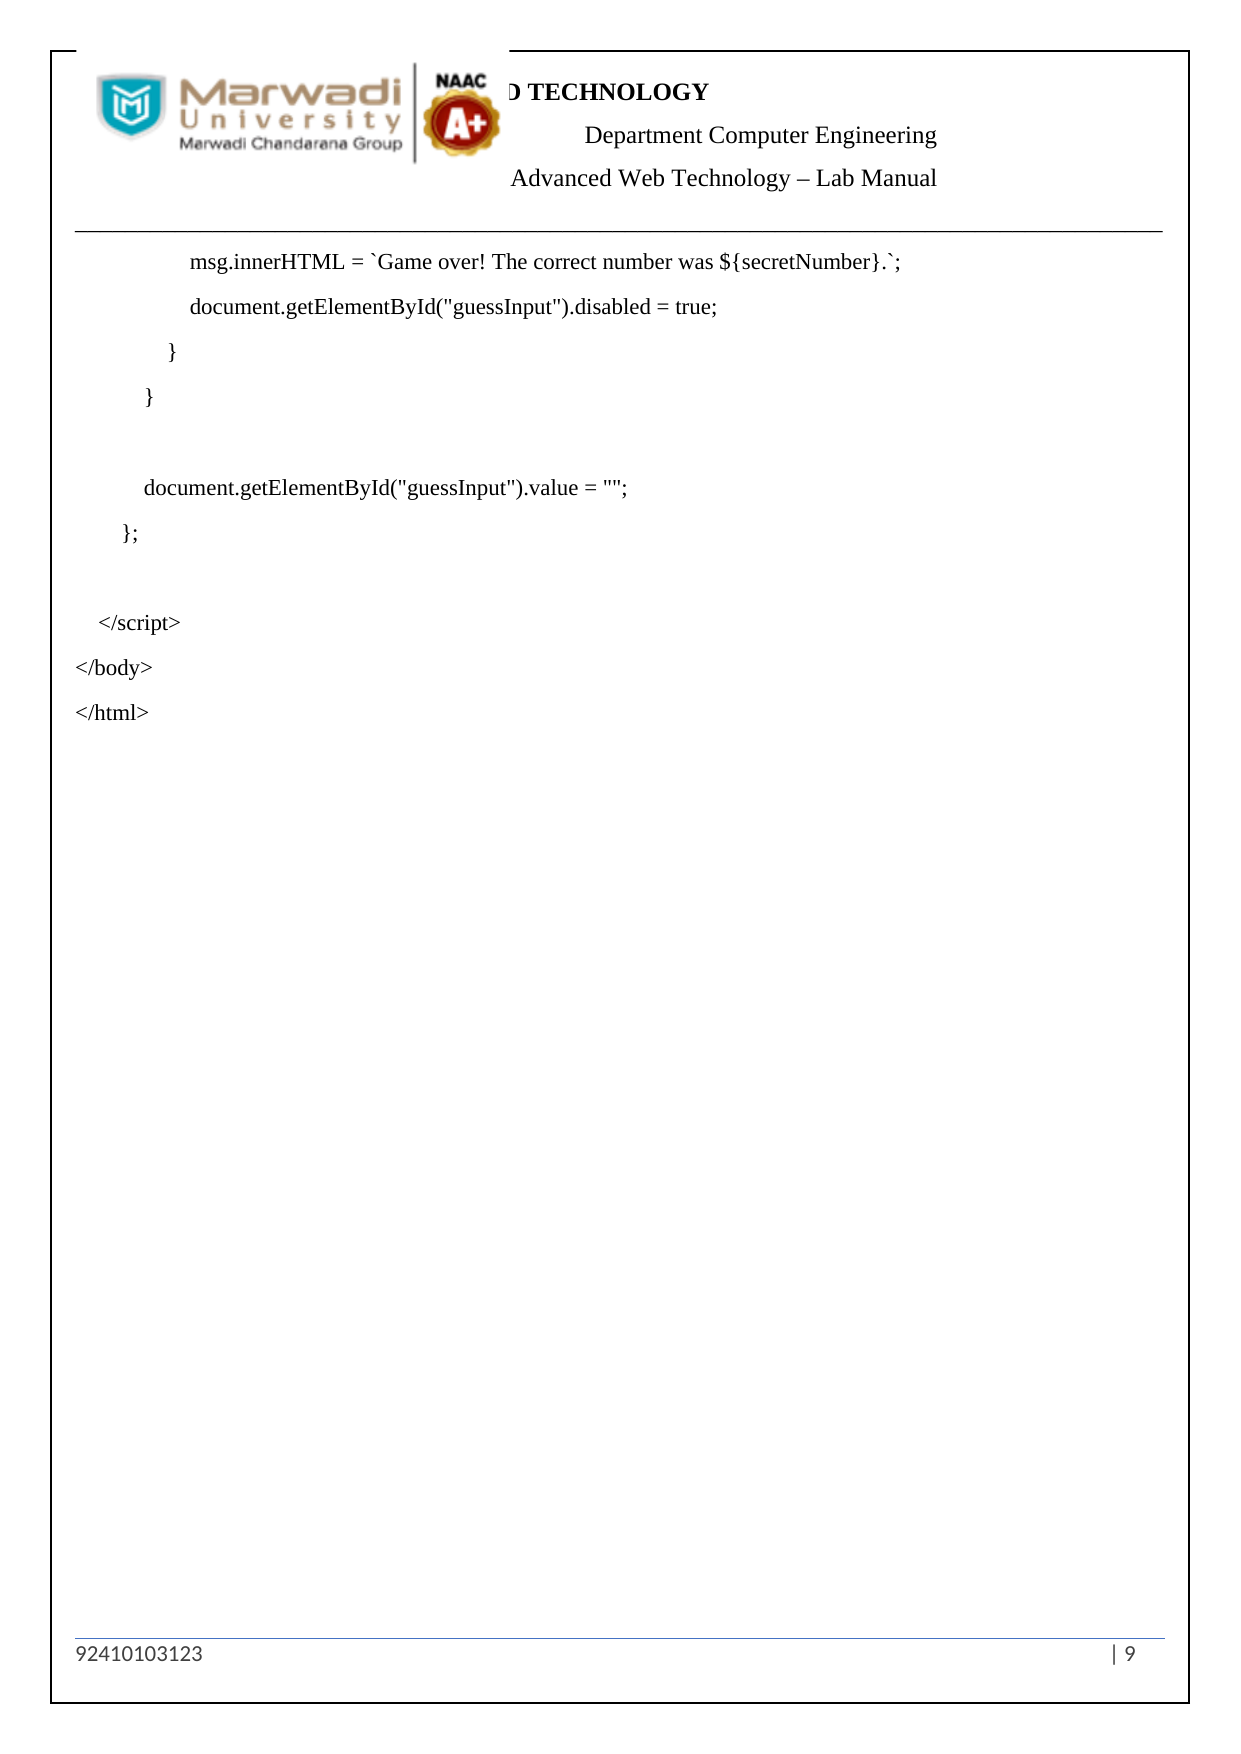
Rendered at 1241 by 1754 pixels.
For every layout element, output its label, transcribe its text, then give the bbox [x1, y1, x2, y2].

text } [75, 383, 1165, 410]
text document.getElementById("guessInput").value = ""; [75, 473, 1165, 500]
text </script> [75, 609, 1165, 635]
picture [75, 29, 509, 197]
text }; [75, 519, 1165, 545]
text msg.innerHTML = `Game over! The correct number was ${secretNumber}.`; [75, 248, 1165, 274]
text </body> [75, 654, 1165, 680]
text } [75, 338, 1165, 364]
text </html> [75, 699, 1165, 725]
text document.getElementById("guessInput").disabled = true; [75, 293, 1165, 319]
